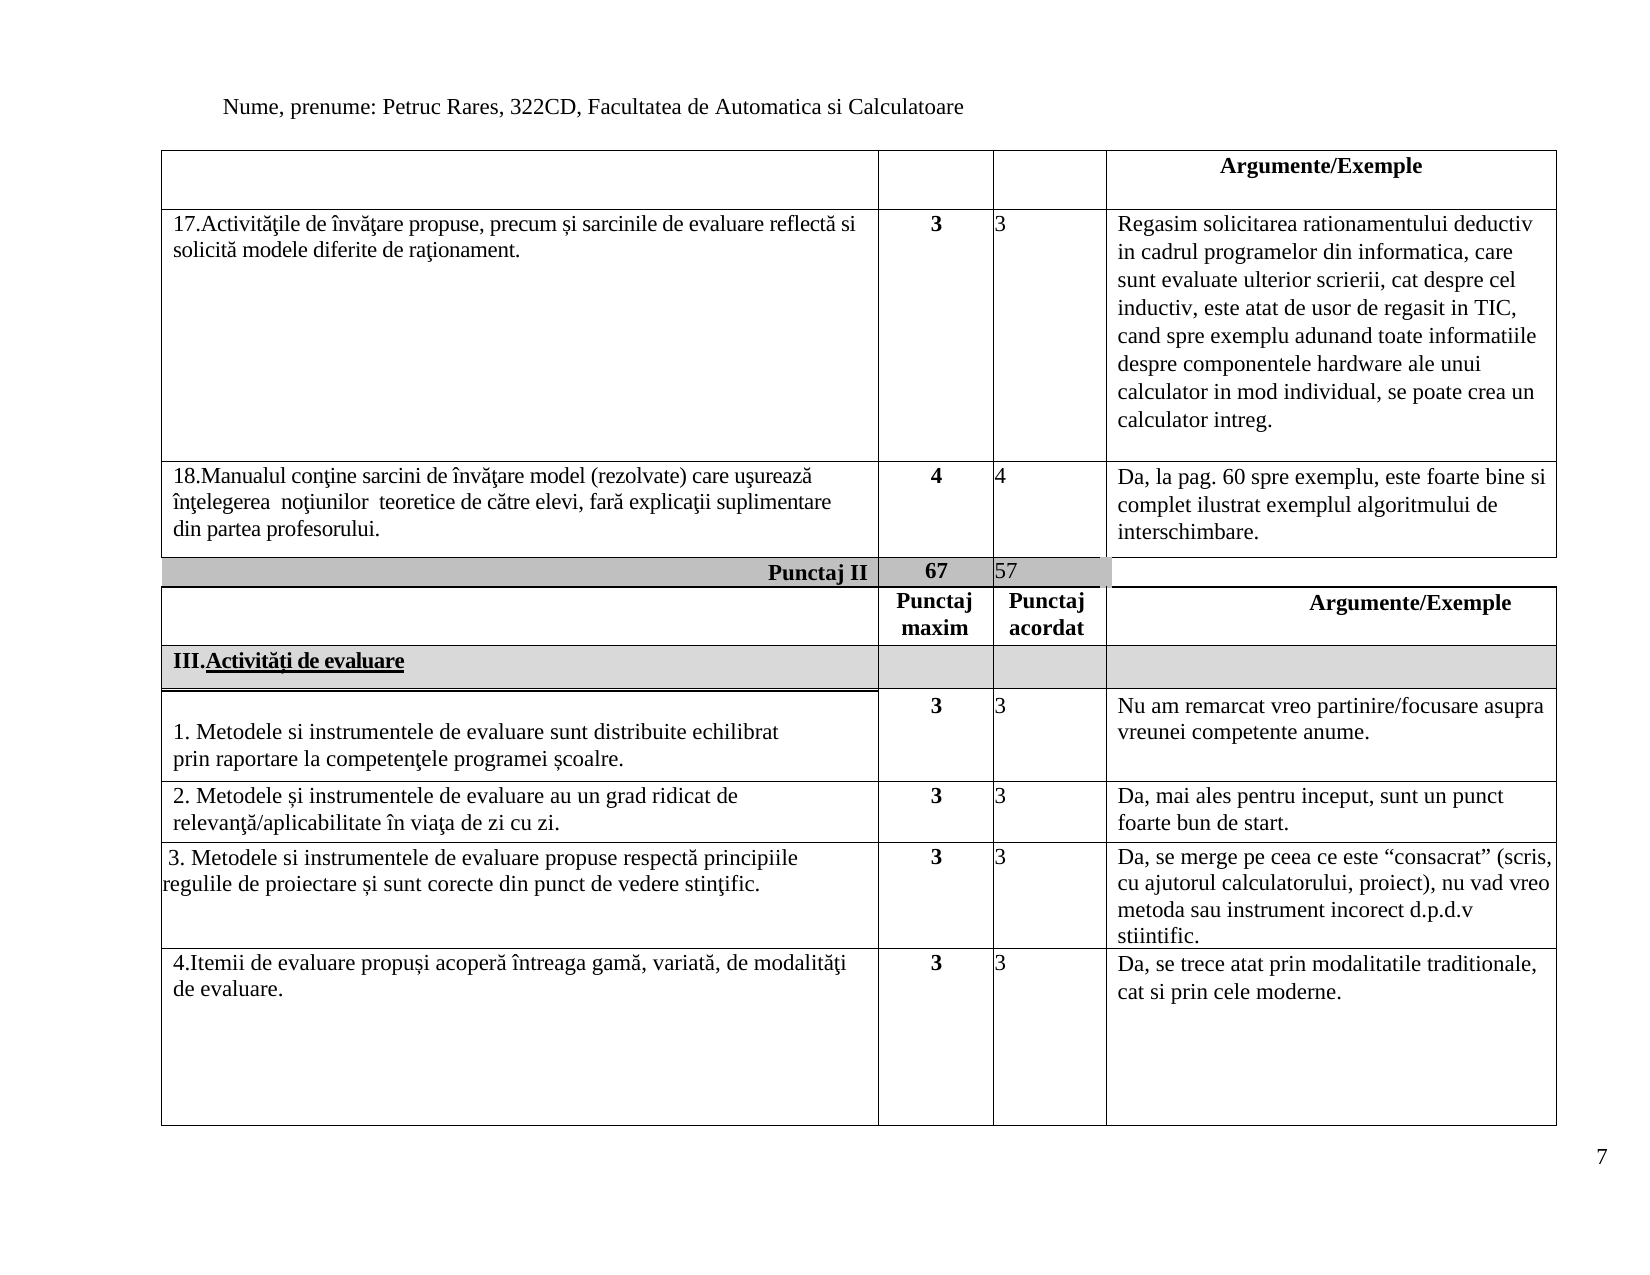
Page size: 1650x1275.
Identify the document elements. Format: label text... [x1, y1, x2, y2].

table_cell [1112, 558, 1556, 586]
table_cell 3 [879, 782, 993, 842]
table_cell Punctajacordat [994, 588, 1106, 645]
table_cell 3 [994, 210, 1106, 461]
table_cell 3 [879, 210, 993, 461]
table_cell 17.Activităţile de învăţare propuse, precum și sarcinile de evaluare reflectă si solicită modele diferite de raţionament. [162, 210, 878, 461]
table_cell 3 [879, 689, 993, 781]
table_cell Da, se trece atat prin modalitatile traditionale, cat si prin cele moderne. [1107, 949, 1556, 1125]
table_cell 3 [994, 689, 1106, 781]
table_header [879, 151, 993, 208]
table_cell 18.Manualul conţine sarcini de învăţare model (rezolvate) care uşurează înţelegerea noţiunilor teoretice de către elevi, fară explicaţii suplimentare din partea profesorului. [162, 462, 878, 557]
table_cell 4 [879, 462, 993, 557]
table_cell Da, mai ales pentru inceput, sunt un punct foarte bun de start. [1107, 782, 1556, 842]
table_header [162, 151, 878, 208]
table_cell Punctaj II [162, 558, 878, 586]
table_cell 57 [994, 558, 1100, 586]
table_cell 4.Itemii de evaluare propuși acoperă întreaga gamă, variată, de modalităţi de evaluare. [162, 949, 878, 1125]
table_cell [1107, 646, 1556, 688]
table_cell Da, la pag. 60 spre exemplu, este foarte bine si complet ilustrat exemplul algoritmului de interschimbare. [1107, 462, 1556, 557]
table_cell 3 [879, 949, 993, 1125]
table_cell 67 [879, 558, 993, 586]
table_header [994, 151, 1106, 208]
table_cell III.Activități de evaluare [162, 646, 878, 688]
table_cell [879, 646, 993, 688]
table_cell Regasim solicitarea rationamentului deductiv in cadrul programelor din informatica, care sunt evaluate ulterior scrierii, cat despre cel inductiv, este atat de usor de regasit in TIC, cand spre exemplu adunand toate informatiile despre componentele hardware ale unui calculator in mod individual, se poate crea un calculator intreg. [1107, 210, 1556, 461]
table_cell [162, 588, 878, 645]
table_cell [994, 646, 1106, 688]
table_cell 3 [994, 843, 1106, 948]
table_header Argumente/Exemple [1107, 151, 1556, 208]
table_cell Punctaj maxim [879, 588, 993, 645]
table_cell Nu am remarcat vreo partinire/focusare asupra vreunei competente anume. [1107, 689, 1556, 781]
table_cell 3. Metodele si instrumentele de evaluare propuse respectă principiile regulile de proiectare și sunt corecte din punct de vedere stinţific. [162, 843, 878, 948]
table_cell Argumente/Exemple [1107, 588, 1556, 645]
table_cell Da, se merge pe ceea ce este “consacrat” (scris, cu ajutorul calculatorului, proiect), nu vad vreo metoda sau instrument incorect d.p.d.v stiintific. [1107, 843, 1556, 948]
table_cell 1. Metodele si instrumentele de evaluare sunt distribuite echilibrat prin raportare la competenţele programei școalre. [162, 692, 878, 781]
table_cell 3 [994, 949, 1106, 1125]
table_cell 2. Metodele și instrumentele de evaluare au un grad ridicat de relevanţă/aplicabilitate în viaţa de zi cu zi. [162, 782, 878, 842]
table_cell 3 [994, 782, 1106, 842]
table_cell 4 [994, 462, 1106, 557]
table_cell 3 [879, 843, 993, 948]
